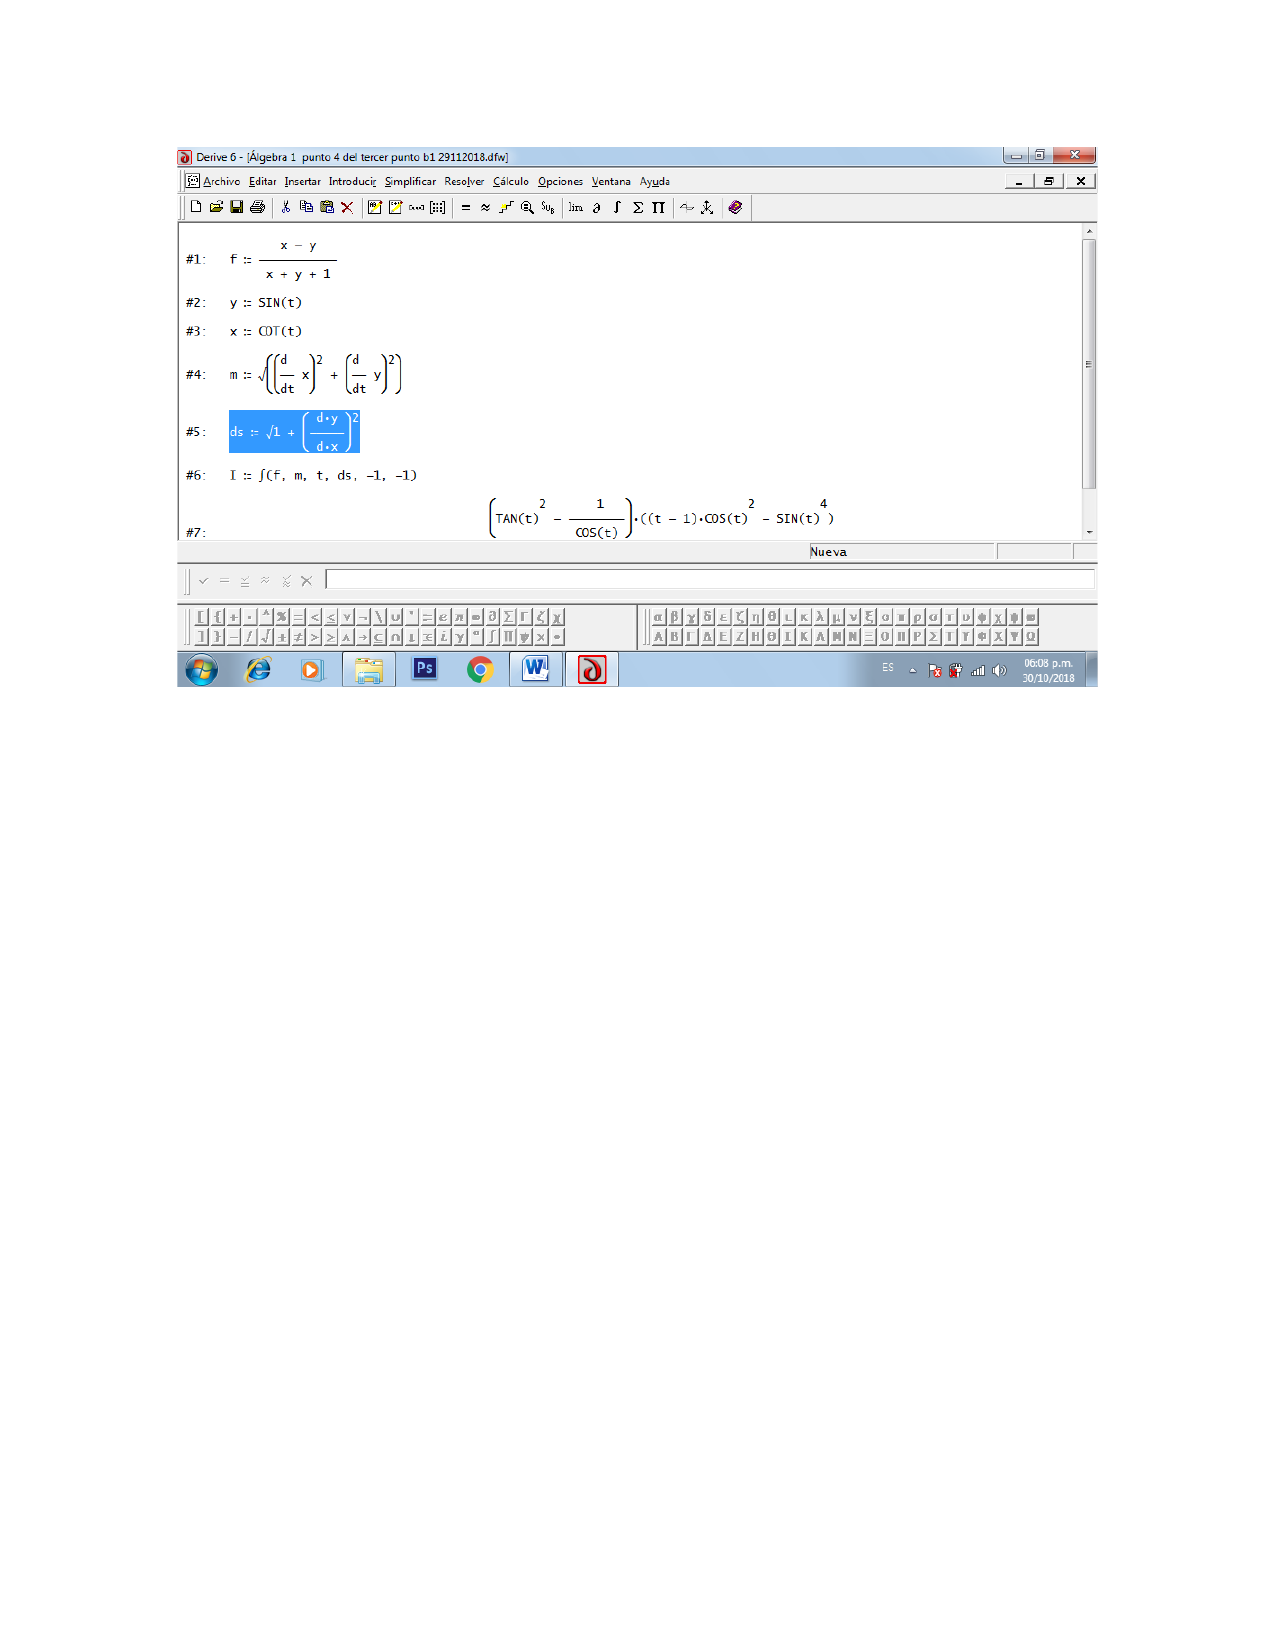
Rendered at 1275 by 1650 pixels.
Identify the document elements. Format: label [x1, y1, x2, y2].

picture [177, 147, 1098, 687]
